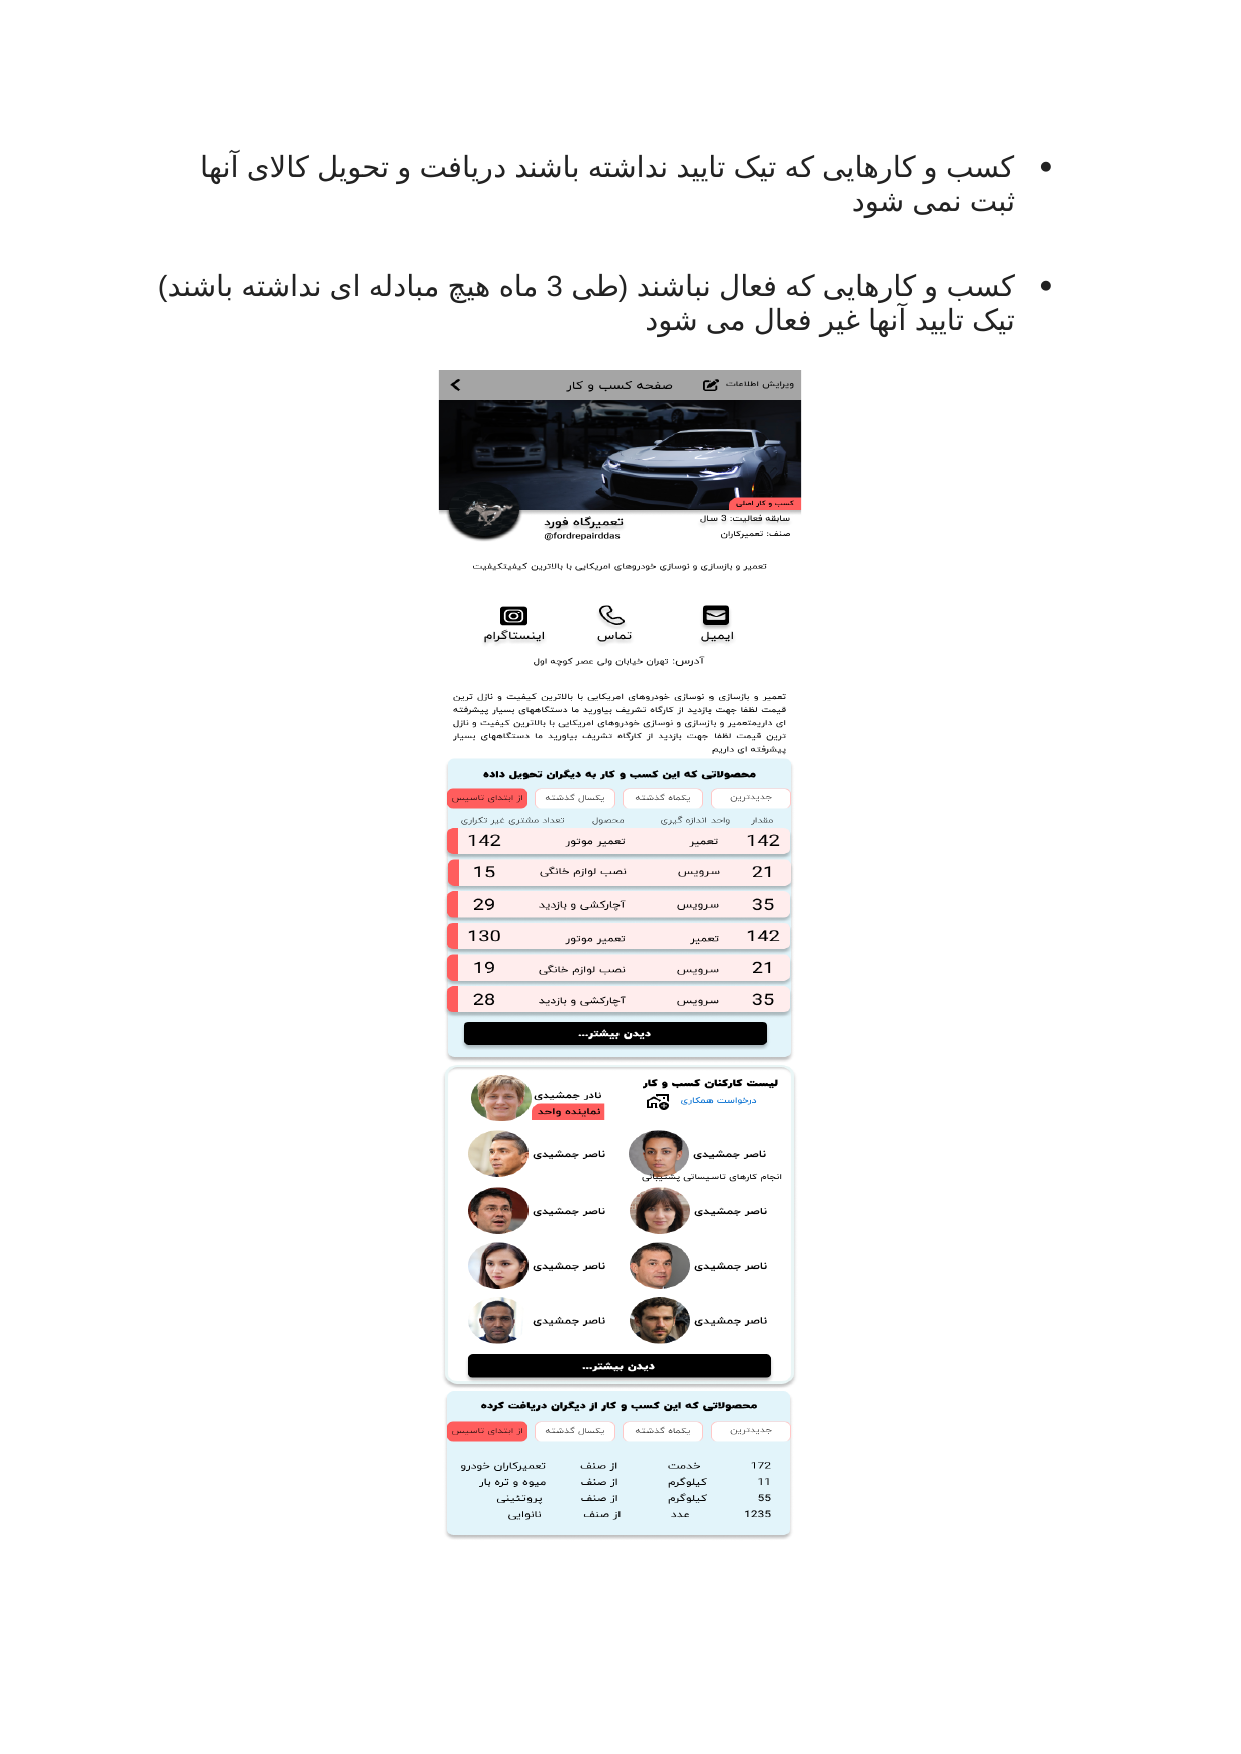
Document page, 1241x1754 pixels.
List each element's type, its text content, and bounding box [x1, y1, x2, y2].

picture [438, 370, 802, 1550]
list کسب و کارهایی که فعال نباشند (طی 3 ماه هیچ مبادله ای نداشته باشند) تیک تایید آنها غیر فعال می شود [150, 269, 1053, 336]
list کسب و کارهایی که تیک تایید نداشته باشند دریافت و تحویل کالای آنها ثبت نمی شود [150, 150, 1053, 217]
